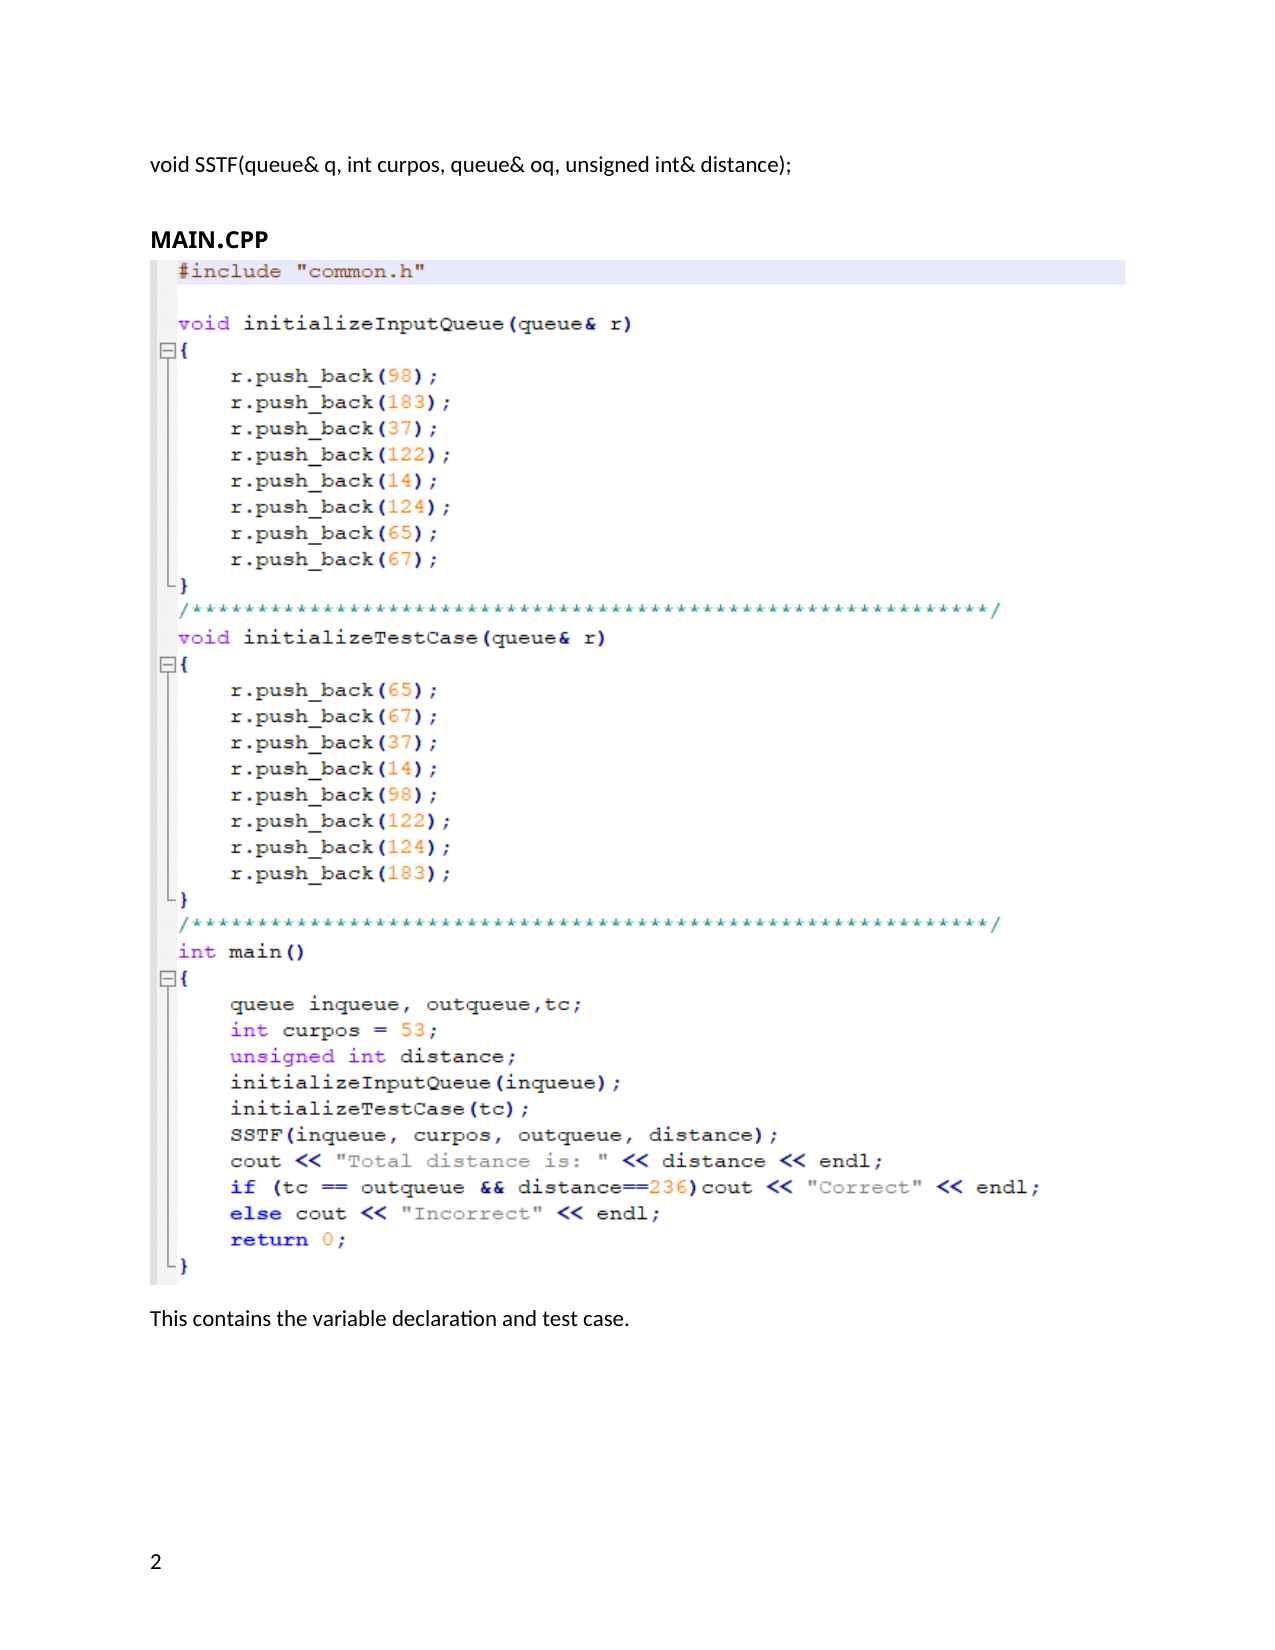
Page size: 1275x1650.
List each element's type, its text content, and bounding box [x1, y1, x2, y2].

text This contains the variable declaration and test case. [150, 1304, 1125, 1332]
picture [150, 260, 1125, 1285]
subtitle main.cpp [150, 218, 1125, 257]
subtitle void SSTF(queue& q, int curpos, queue& oq, unsigned int& distance); [150, 150, 1125, 178]
